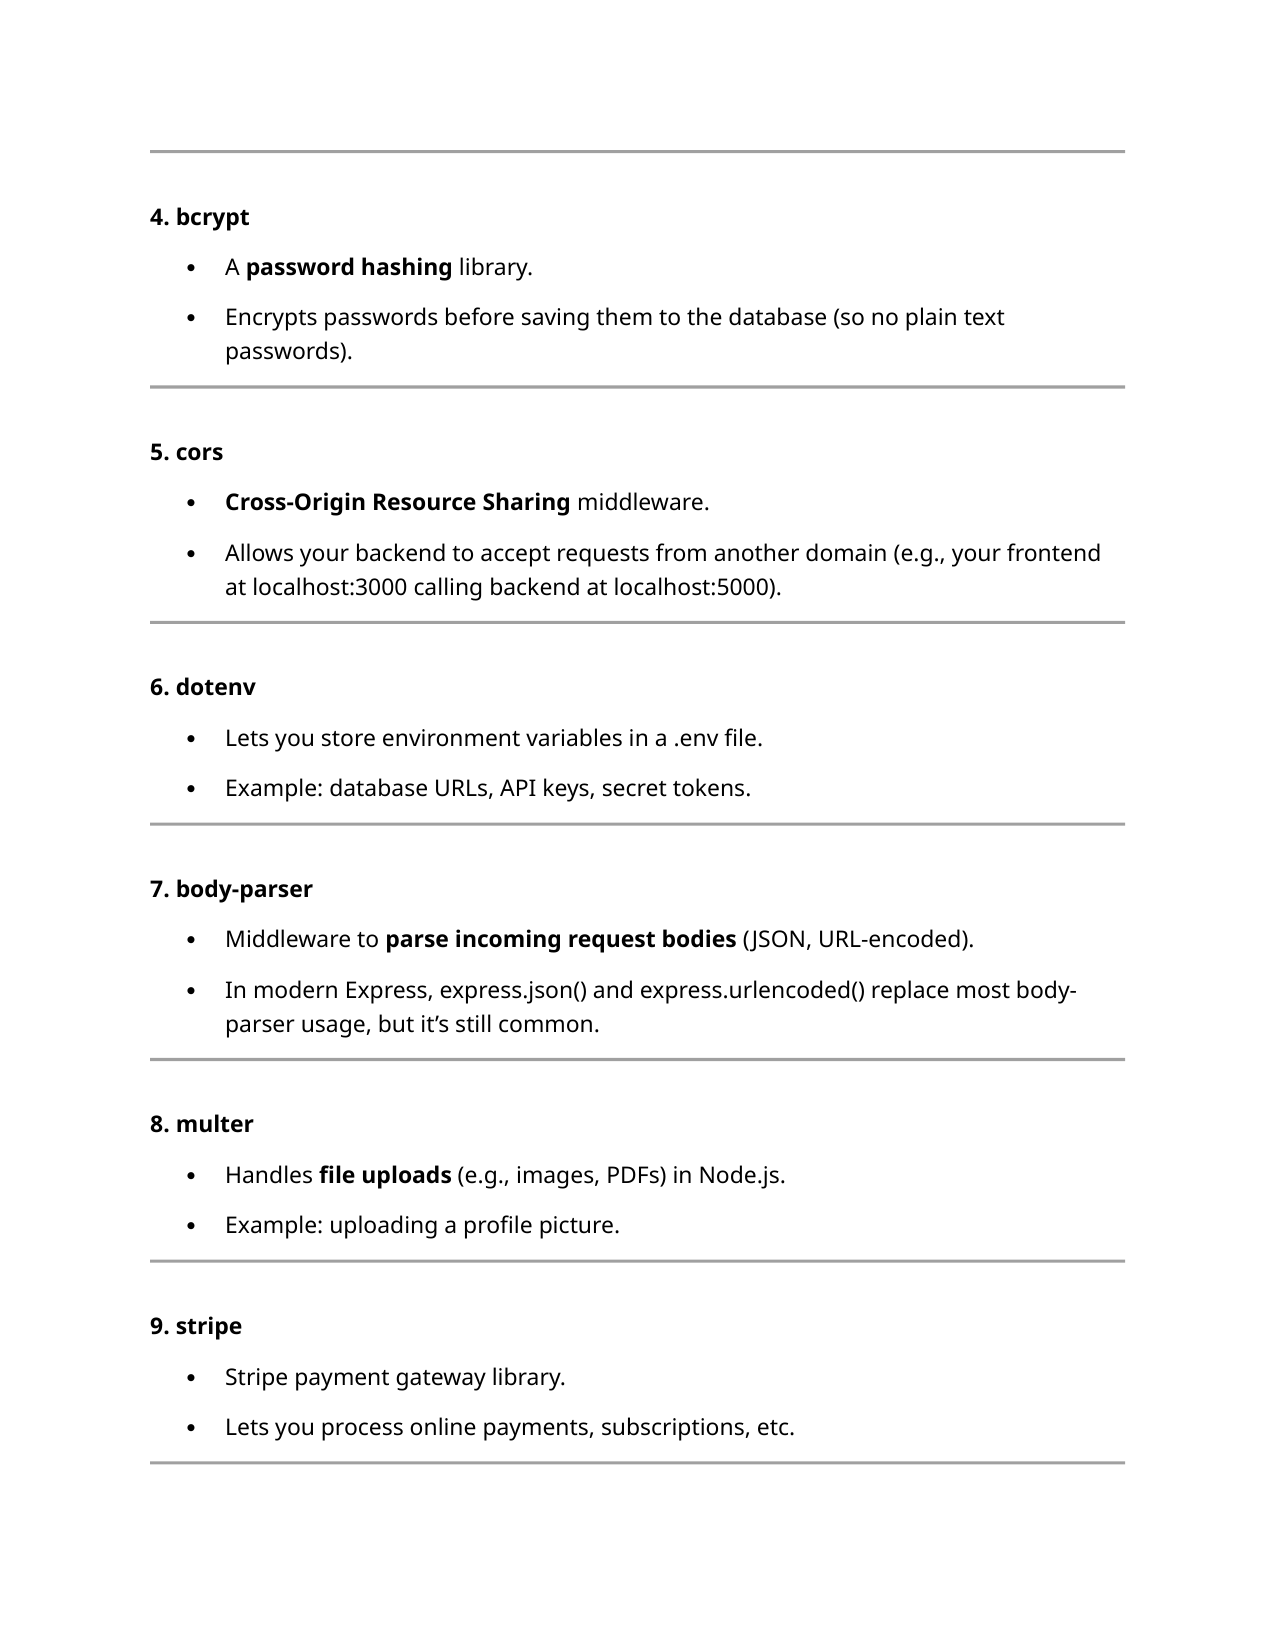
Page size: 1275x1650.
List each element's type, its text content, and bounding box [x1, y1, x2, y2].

list A password hashing library. [187, 251, 1125, 282]
list Middleware to parse incoming request bodies (JSON, URL-encoded). [187, 923, 1125, 954]
text 6. dotenv [150, 671, 1125, 702]
list Lets you process online payments, subscriptions, etc. [187, 1411, 1125, 1442]
text 4. bcrypt [150, 200, 1125, 232]
list Handles file uploads (e.g., images, PDFs) in Node.js. [187, 1159, 1125, 1190]
list Lets you store environment variables in a .env file. [187, 722, 1125, 753]
text 8. multer [150, 1108, 1125, 1139]
list In modern Express, express.json() and express.urlencoded() replace most body-parser usage, but it’s still common. [187, 974, 1125, 1039]
list Cross-Origin Resource Sharing middleware. [187, 486, 1125, 517]
list Stripe payment gateway library. [187, 1360, 1125, 1392]
text 9. stripe [150, 1310, 1125, 1341]
list Example: uploading a profile picture. [187, 1209, 1125, 1240]
text 5. cors [150, 436, 1125, 467]
text 7. body-parser [150, 873, 1125, 904]
list Encrypts passwords before saving them to the database (so no plain text passwords). [187, 301, 1125, 366]
list Allows your backend to accept requests from another domain (e.g., your frontend at localhost:3000 calling backend at localhost:5000). [187, 537, 1125, 602]
list Example: database URLs, API keys, secret tokens. [187, 772, 1125, 803]
